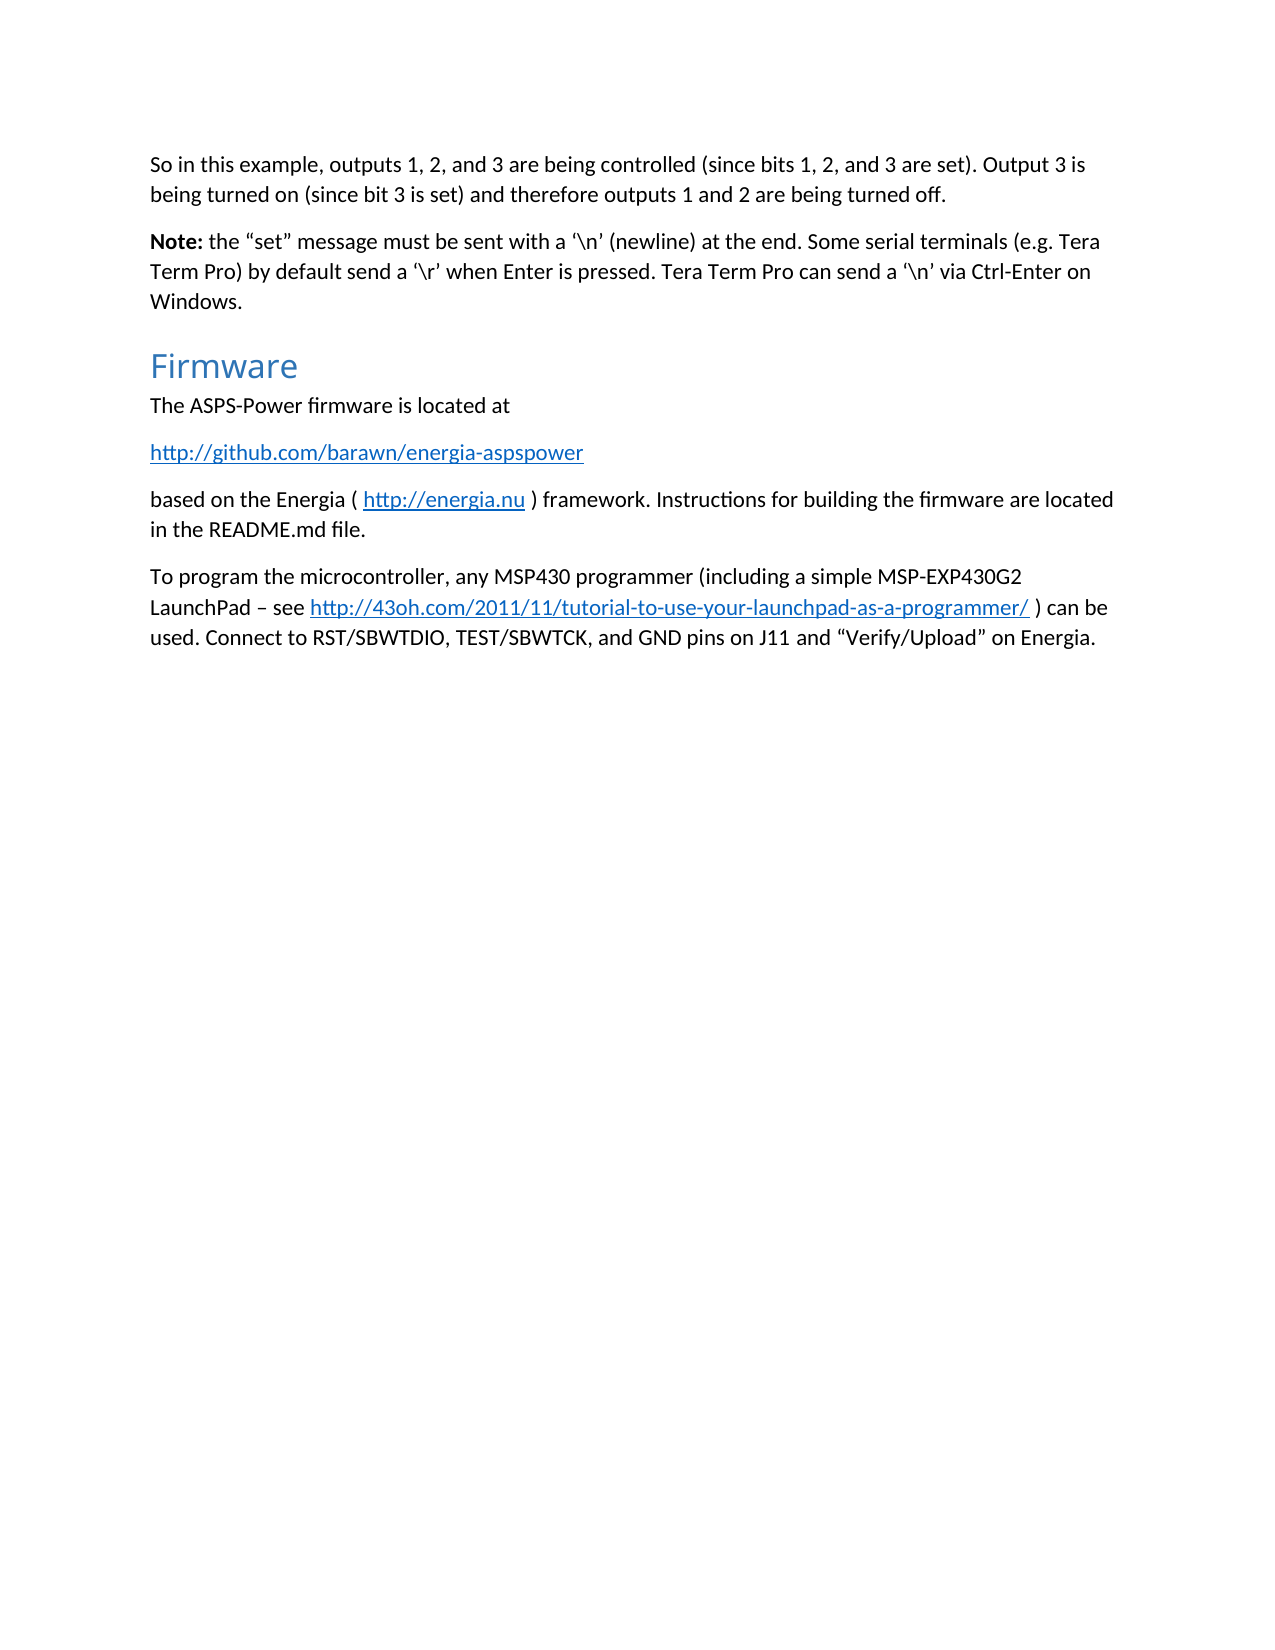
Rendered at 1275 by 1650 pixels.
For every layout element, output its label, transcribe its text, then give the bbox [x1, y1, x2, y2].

text Note: the “set” message must be sent with a ‘\n’ (newline) at the end. Some serial terminals (e.g. Tera Term Pro) by default send a ‘\r’ when Enter is pressed. Tera Term Pro can send a ‘\n’ via Ctrl-Enter on Windows. [150, 227, 1125, 316]
text To program the microcontroller, any MSP430 programmer (including a simple MSP-EXP430G2 LaunchPad – see http://43oh.com/2011/11/tutorial-to-use-your-launchpad-as-a-programmer/ ) can be used. Connect to RST/SBWTDIO, TEST/SBWTCK, and GND pins on J11 and “Verify/Upload” on Energia. [150, 562, 1125, 651]
text based on the Energia ( http://energia.nu ) framework. Instructions for building the firmware are located in the README.md file. [150, 485, 1125, 544]
text So in this example, outputs 1, 2, and 3 are being controlled (since bits 1, 2, and 3 are set). Output 3 is being turned on (since bit 3 is set) and therefore outputs 1 and 2 are being turned off. [150, 150, 1125, 208]
subtitle Firmware [150, 343, 1125, 388]
text http://github.com/barawn/energia-aspspower [150, 438, 1125, 467]
text The ASPS-Power firmware is located at [150, 392, 1125, 420]
